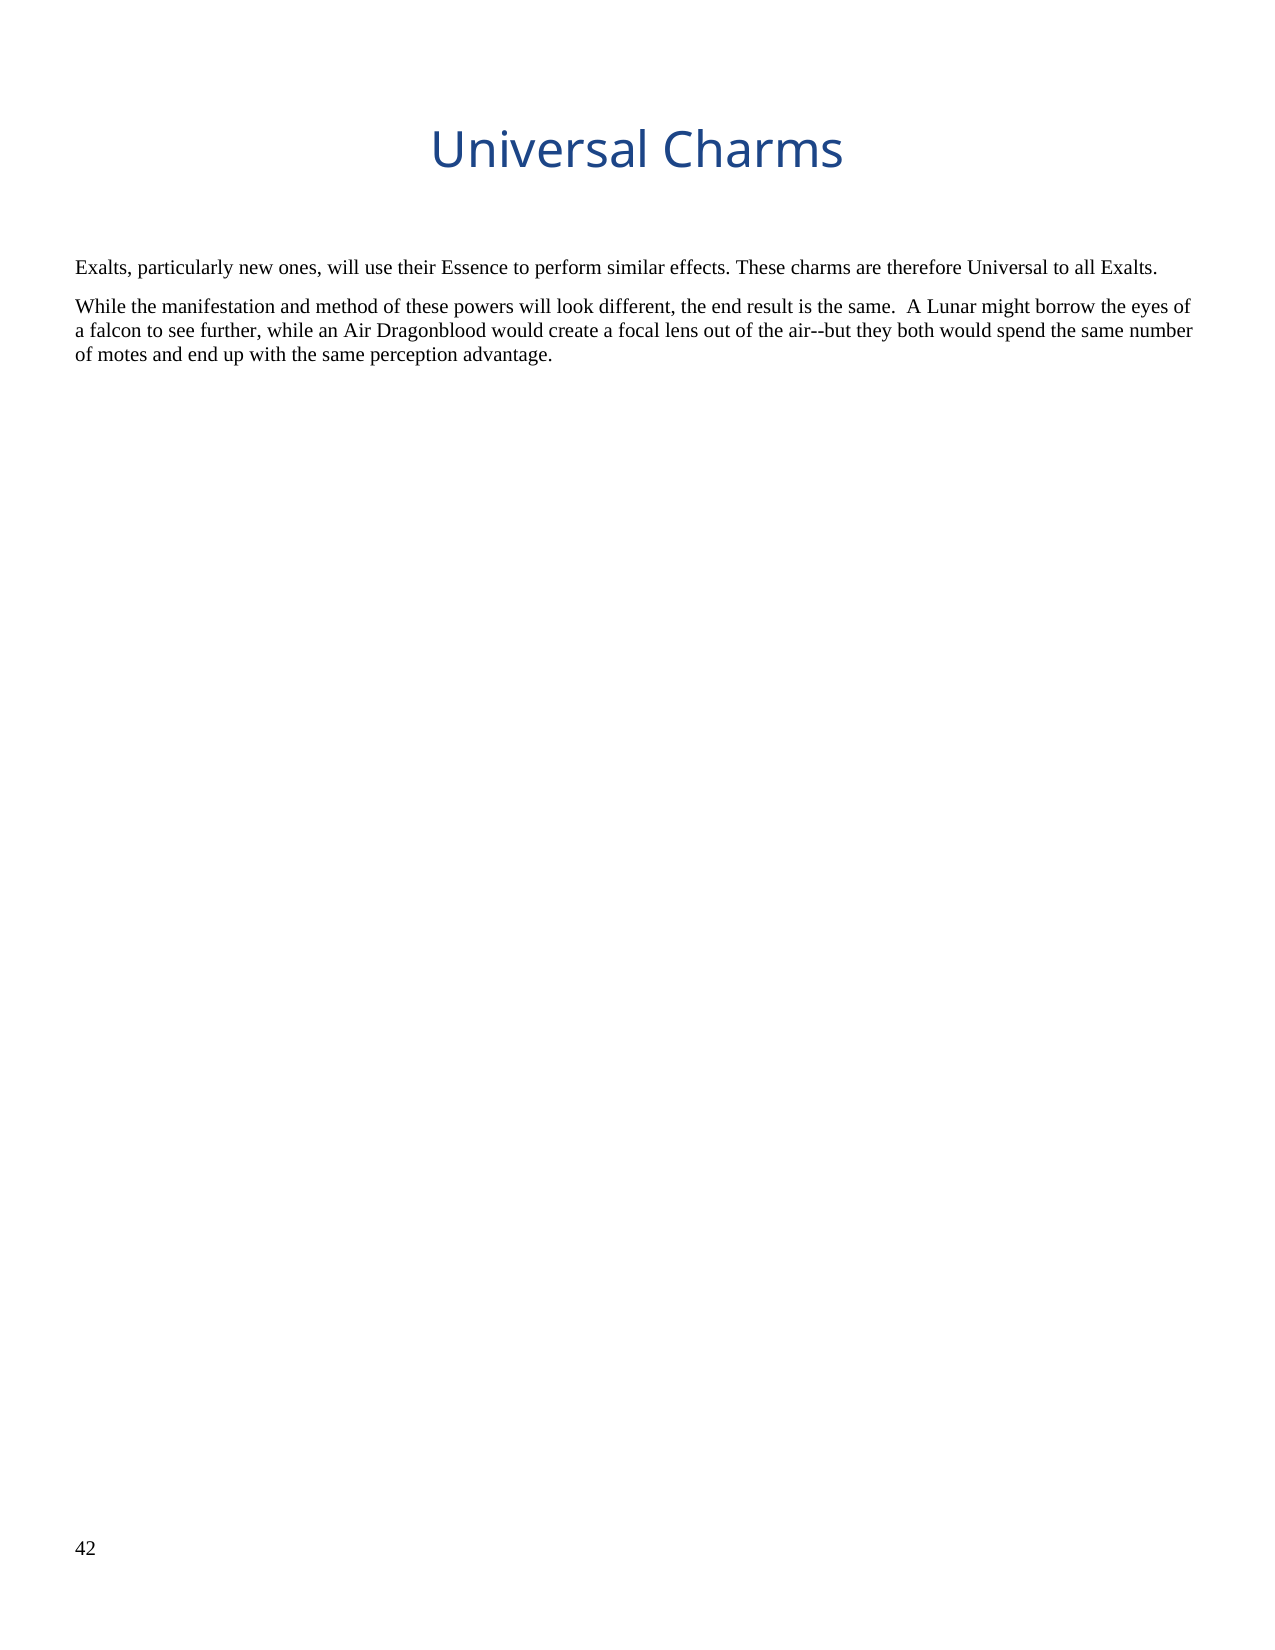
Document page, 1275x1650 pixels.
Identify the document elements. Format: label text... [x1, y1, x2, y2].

subtitle Universal Charms [75, 114, 1200, 182]
text Exalts, particularly new ones, will use their Essence to perform similar effects. These charms are therefore Universal to all Exalts. [75, 255, 1200, 279]
text While the manifestation and method of these powers will look different, the end result is the same. A Lunar might borrow the eyes of a falcon to see further, while an Air Dragonblood would create a focal lens out of the air--but they both would spend the same number of motes and end up with the same perception advantage. [75, 294, 1200, 366]
